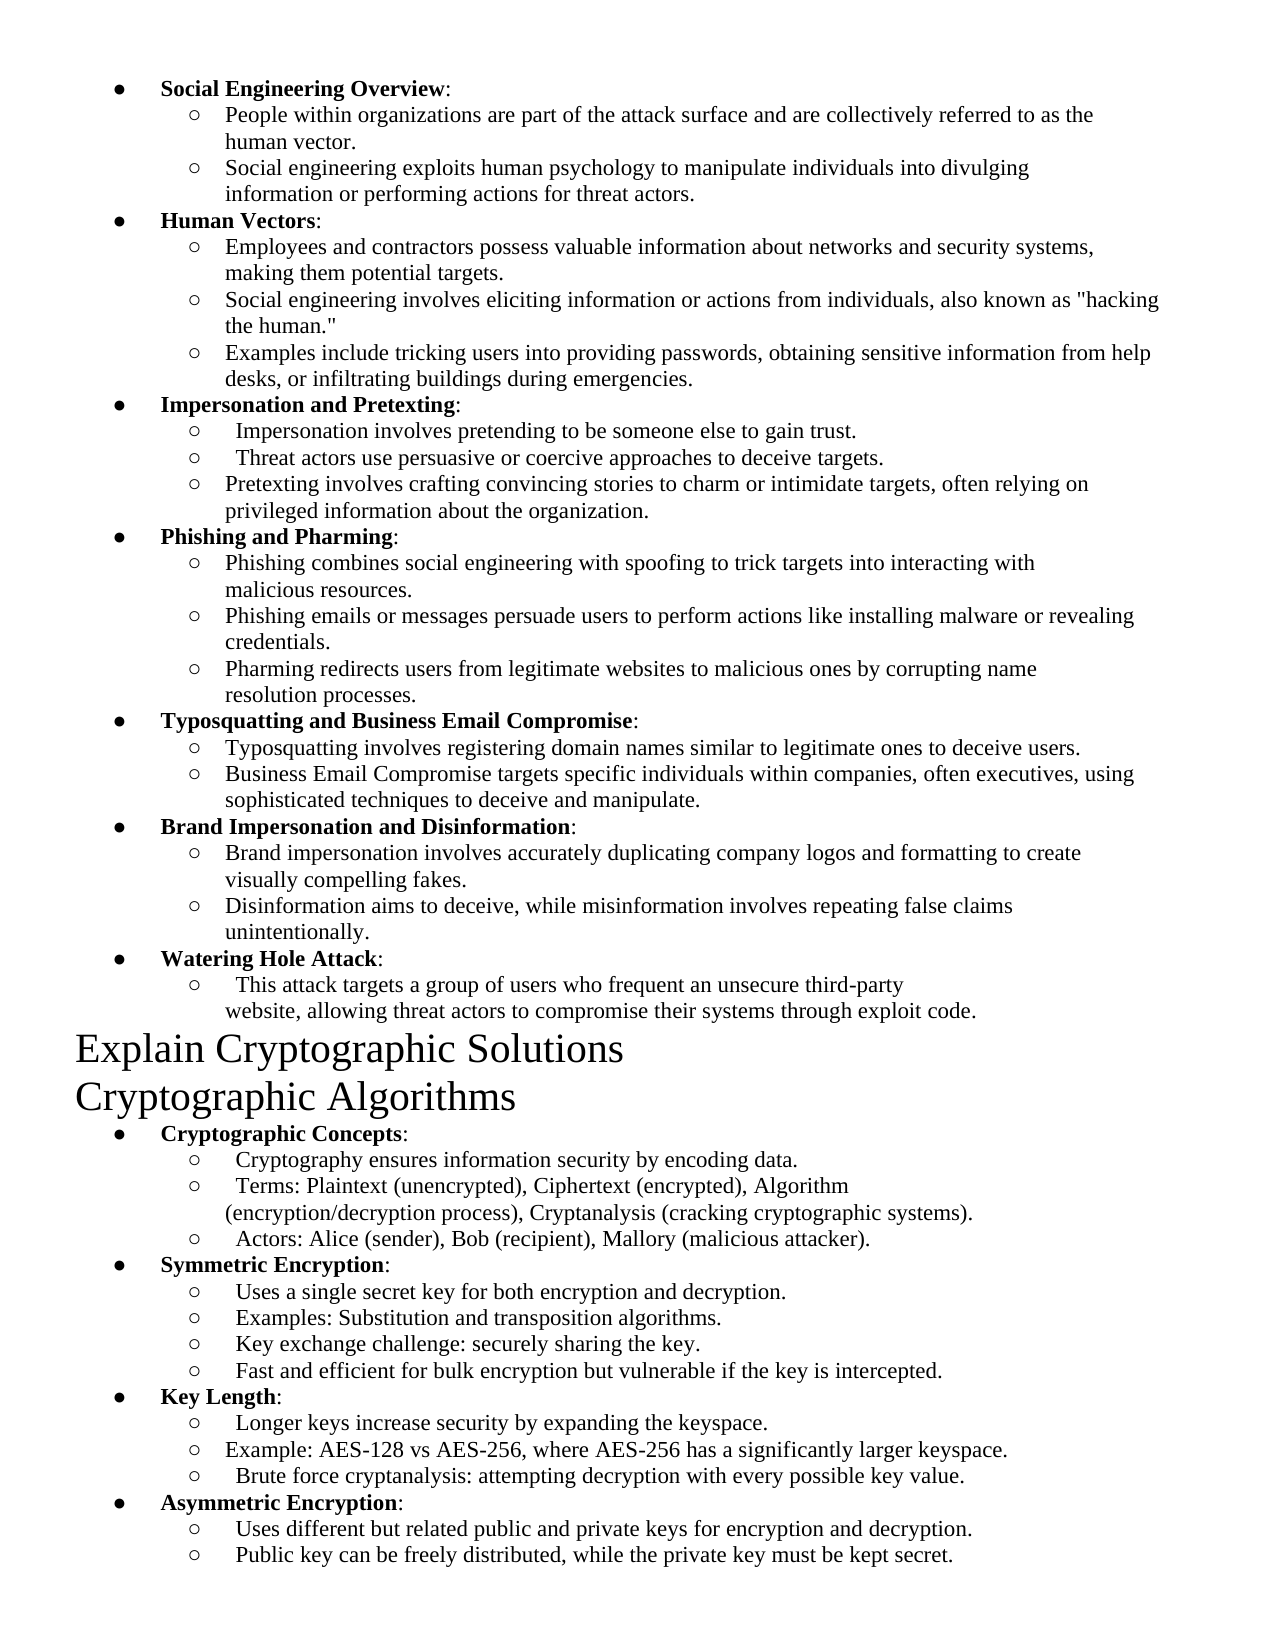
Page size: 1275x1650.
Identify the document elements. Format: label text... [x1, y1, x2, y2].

text ○ Employees and contractors possess valuable information about networks and security systems, making them potential targets. [187, 233, 1156, 286]
text ● Key Length: [112, 1383, 1202, 1409]
text ● Symmetric Encryption: [112, 1251, 1202, 1278]
text ● Watering Hole Attack: [112, 945, 1202, 971]
text ○ This attack targets a group of users who frequent an unsecure third-party [187, 971, 1202, 997]
text ○ Examples include tricking users into providing passwords, obtaining sensitive information from help desks, or infiltrating buildings during emergencies. [187, 338, 1151, 391]
text ○ Uses a single secret key for both encryption and decryption. [187, 1278, 1202, 1304]
text ● Typosquatting and Business Email Compromise: [112, 707, 1202, 734]
text ○ Terms: Plaintext (unencrypted), Ciphertext (encrypted), Algorithm [187, 1172, 1202, 1199]
text ● Asymmetric Encryption: [112, 1488, 1202, 1515]
text Cryptographic Algorithms [75, 1072, 1202, 1119]
text ○ Uses different but related public and private keys for encryption and decryption. [187, 1515, 1202, 1541]
text ○ Phishing combines social engineering with spoofing to trick targets into interacting with malicious resources. [187, 549, 1087, 602]
text ● Impersonation and Pretexting: [112, 391, 1202, 418]
text ● Phishing and Pharming: [112, 523, 1202, 549]
text ○ Examples: Substitution and transposition algorithms. [187, 1304, 1202, 1330]
text ○ Brute force cryptanalysis: attempting decryption with every possible key value. [187, 1462, 1202, 1488]
text ○ Typosquatting involves registering domain names similar to legitimate ones to deceive users. [187, 734, 1157, 760]
text ● Social Engineering Overview: [112, 75, 1202, 101]
text ● Human Vectors: [112, 207, 1202, 233]
text (encryption/decryption process), Cryptanalysis (cracking cryptographic systems). [225, 1199, 1202, 1225]
text ○ Fast and efficient for bulk encryption but vulnerable if the key is intercepted. [187, 1357, 1202, 1383]
text ○ Example: AES-128 vs AES-256, where AES-256 has a significantly larger keyspace. [187, 1436, 1123, 1462]
text ○ Brand impersonation involves accurately duplicating company logos and formatting to create visually compelling fakes. [187, 839, 1103, 892]
text ○ Social engineering involves eliciting information or actions from individuals, also known as "hacking the human." [187, 286, 1177, 338]
text ○ Phishing emails or messages persuade users to perform actions like installing malware or revealing credentials. [187, 602, 1159, 655]
text ○ Disinformation aims to deceive, while misinformation involves repeating false claims unintentionally. [187, 892, 1148, 945]
text ○ Actors: Alice (sender), Bob (recipient), Mallory (malicious attacker). [187, 1225, 1202, 1251]
text ○ Longer keys increase security by expanding the keyspace. [187, 1409, 1202, 1436]
text ○ Public key can be freely distributed, while the private key must be kept secret. [187, 1541, 1202, 1568]
text ● Brand Impersonation and Disinformation: [112, 813, 1202, 839]
text Explain Cryptographic Solutions [75, 1024, 1202, 1072]
text ○ Key exchange challenge: securely sharing the key. [187, 1330, 1202, 1357]
text ○ Social engineering exploits human psychology to manipulate individuals into divulging information or performing actions for threat actors. [187, 154, 1141, 207]
text ○ Business Email Compromise targets specific individuals within companies, often executives, using sophisticated techniques to deceive and manipulate. [187, 760, 1181, 813]
text ○ Pharming redirects users from legitimate websites to malicious ones by corrupting name resolution processes. [187, 655, 1091, 707]
text ○ Impersonation involves pretending to be someone else to gain trust. [187, 418, 1202, 444]
text ● Cryptographic Concepts: [112, 1119, 1202, 1146]
text ○ Threat actors use persuasive or coercive approaches to deceive targets. [187, 444, 1202, 470]
text website, allowing threat actors to compromise their systems through exploit code. [225, 997, 1202, 1024]
text ○ Pretexting involves crafting convincing stories to charm or intimidate targets, often relying on privileged information about the organization. [187, 470, 1142, 523]
text ○ Cryptography ensures information security by encoding data. [187, 1146, 1202, 1172]
text ○ People within organizations are part of the attack surface and are collectively referred to as the human vector. [187, 101, 1148, 154]
